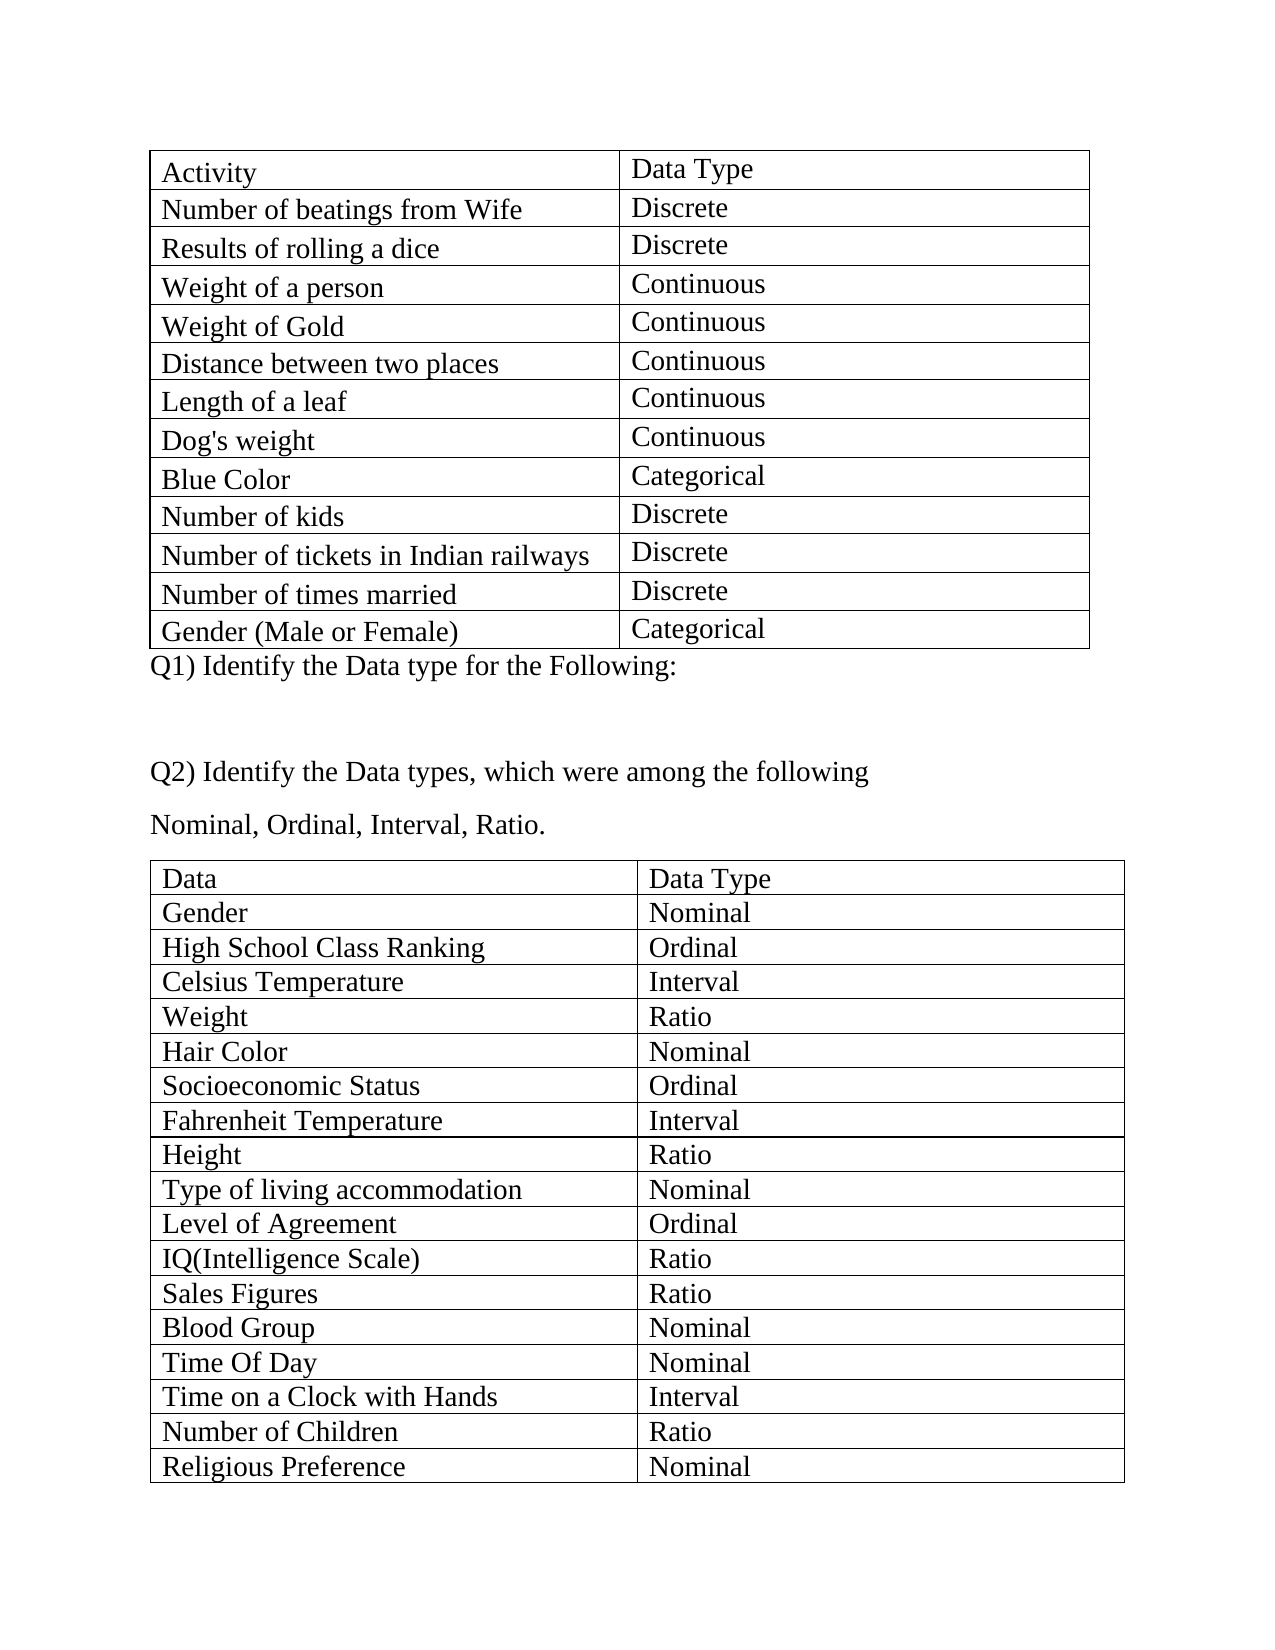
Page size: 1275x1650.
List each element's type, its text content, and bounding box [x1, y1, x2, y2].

table_cell Time Of Day [151, 1345, 637, 1378]
text Nominal, Ordinal, Interval, Ratio. [150, 807, 1125, 841]
table_cell Number of tickets in Indian railways [151, 534, 619, 572]
table_cell Categorical [620, 611, 1089, 647]
text Q2) Identify the Data types, which were among the following [150, 754, 1125, 788]
table_cell Ordinal [638, 1068, 1124, 1102]
table_cell Interval [638, 965, 1124, 998]
table_cell Discrete [620, 497, 1089, 533]
table_cell Results of rolling a dice [151, 227, 619, 265]
table_cell Number of kids [151, 497, 619, 533]
table_cell Discrete [620, 227, 1089, 265]
table_cell Gender (Male or Female) [151, 611, 619, 647]
table_cell Nominal [638, 1034, 1124, 1067]
table_cell Discrete [620, 190, 1089, 226]
table_header Activity [151, 151, 619, 189]
table_cell High School Class Ranking [151, 930, 637, 963]
table_cell Continuous [620, 343, 1089, 379]
table_cell Continuous [620, 419, 1089, 457]
table_cell Time on a Clock with Hands [151, 1380, 637, 1413]
table_cell Continuous [620, 380, 1089, 418]
table_cell Nominal [638, 1449, 1124, 1482]
table_cell Length of a leaf [151, 380, 619, 418]
text Q1) Identify the Data type for the Following: [150, 648, 1125, 682]
table_cell Ratio [638, 1276, 1124, 1309]
table_cell Weight [151, 999, 637, 1033]
table_header Data Type [620, 151, 1089, 189]
table_cell Type of living accommodation [151, 1172, 637, 1206]
table_cell Blue Color [151, 458, 619, 496]
table_cell Religious Preference [151, 1449, 637, 1482]
table_cell Number of Children [151, 1414, 637, 1448]
table_cell Ratio [638, 1138, 1124, 1171]
table_header Data Type [638, 861, 1124, 894]
table_cell IQ(Intelligence Scale) [151, 1241, 637, 1275]
table_cell Sales Figures [151, 1276, 637, 1309]
table_cell Categorical [620, 458, 1089, 496]
table_cell Continuous [620, 305, 1089, 342]
table_cell Fahrenheit Temperature [151, 1103, 637, 1136]
table_cell Number of times married [151, 573, 619, 610]
table_cell Gender [151, 895, 637, 929]
table_cell Discrete [620, 573, 1089, 610]
table_cell Hair Color [151, 1034, 637, 1067]
table_cell Continuous [620, 266, 1089, 303]
table_cell Discrete [620, 534, 1089, 572]
table_cell Level of Agreement [151, 1207, 637, 1240]
table_cell Socioeconomic Status [151, 1068, 637, 1102]
table_cell Ratio [638, 999, 1124, 1033]
table_cell Number of beatings from Wife [151, 190, 619, 226]
table_cell Interval [638, 1103, 1124, 1136]
table_cell Dog's weight [151, 419, 619, 457]
table_cell Nominal [638, 1172, 1124, 1206]
table_cell Celsius Temperature [151, 965, 637, 998]
table_cell Distance between two places [151, 343, 619, 379]
table_cell Weight of a person [151, 266, 619, 303]
table_cell Weight of Gold [151, 305, 619, 342]
table_cell Nominal [638, 895, 1124, 929]
table_cell Nominal [638, 1345, 1124, 1378]
table_cell Ordinal [638, 1207, 1124, 1240]
table_cell Height [151, 1138, 637, 1171]
table_cell Ordinal [638, 930, 1124, 963]
table_cell Ratio [638, 1414, 1124, 1448]
table_header Data [151, 861, 637, 894]
table_cell Interval [638, 1380, 1124, 1413]
table_cell Blood Group [151, 1310, 637, 1344]
table_cell Ratio [638, 1241, 1124, 1275]
table_cell Nominal [638, 1310, 1124, 1344]
